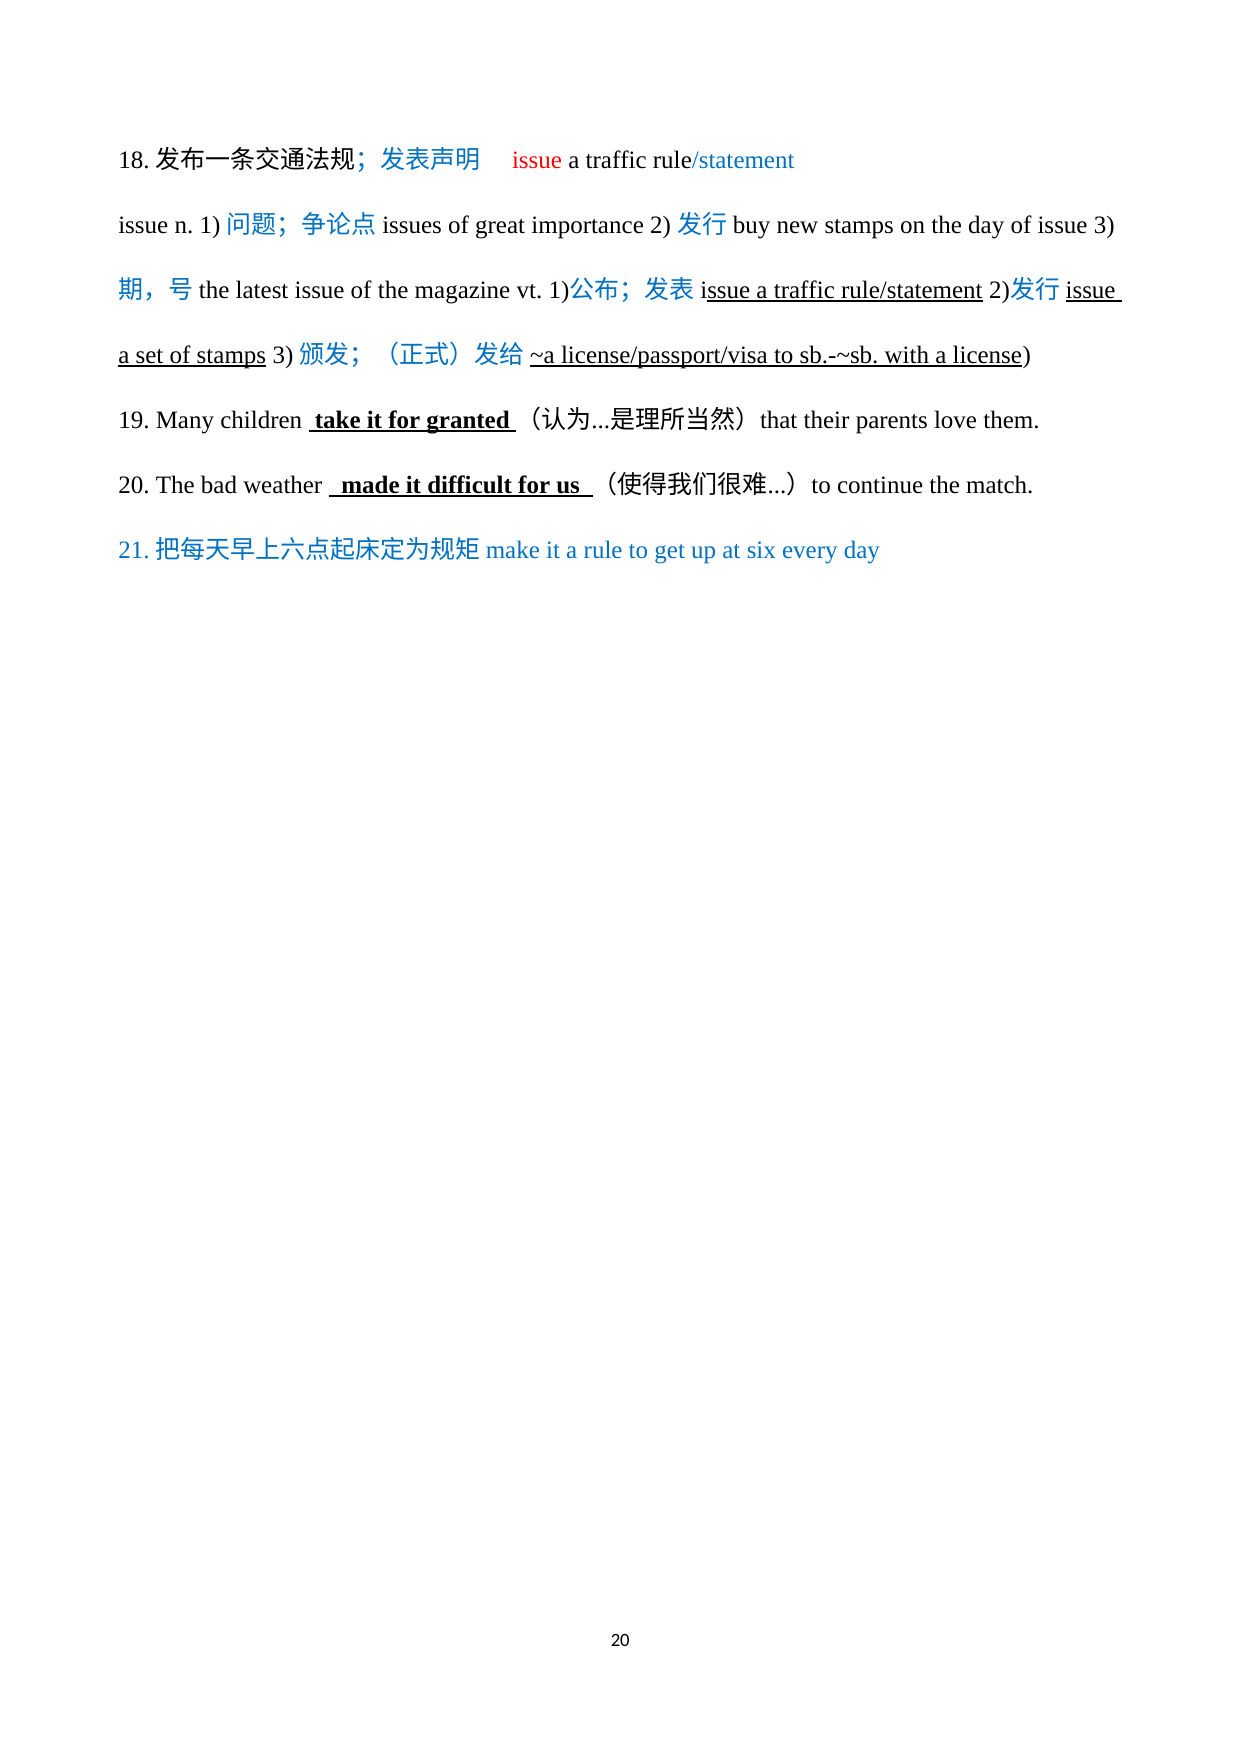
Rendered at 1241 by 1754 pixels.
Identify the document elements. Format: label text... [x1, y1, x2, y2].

text 19. Many children take it for granted （认为...是理所当然）that their parents love them. [118, 385, 1122, 450]
text 20. The bad weather made it difficult for us （使得我们很难...）to continue the match. [118, 450, 1122, 515]
text issue n. 1) 问题；争论点 issues of great importance 2) 发行 buy new stamps on the day of issue 3) 期，号 the latest issue of the magazine vt. 1)公布；发表 issue a traffic rule/statement 2)发行 issue a set of stamps 3) 颁发；（正式）发给 ~a license/passport/visa to sb.-~sb. with a license) [118, 190, 1122, 385]
text 18. 发布一条交通法规；发表声明 issue a traffic rule/statement [118, 125, 1122, 190]
text 21. 把每天早上六点起床定为规矩make it a rule to get up at six every day [118, 515, 1122, 580]
